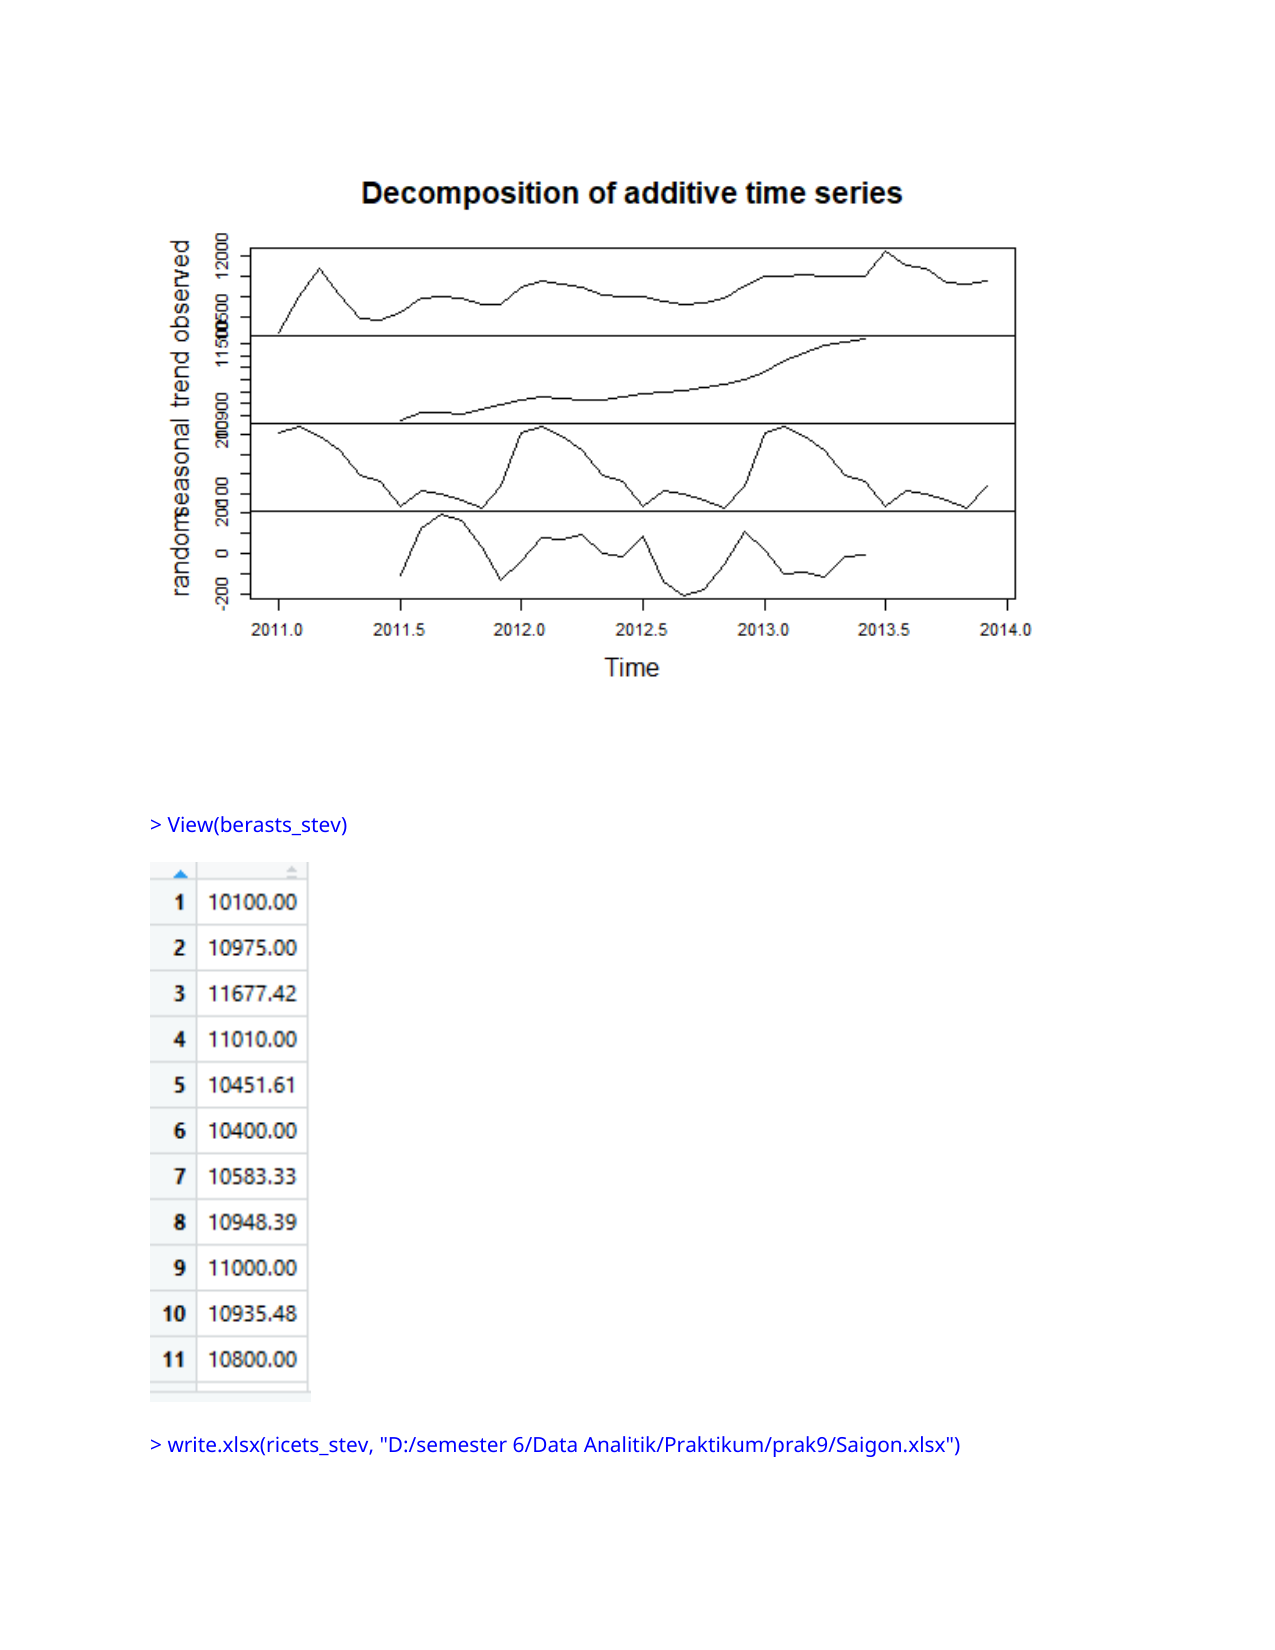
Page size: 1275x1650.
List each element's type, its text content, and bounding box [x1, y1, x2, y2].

text > write.xlsx(ricets_stev, "D:/semester 6/Data Analitik/Praktikum/prak9/Saigon.xlsx") [150, 1430, 1125, 1459]
picture [150, 862, 311, 1402]
text > View(berasts_stev) [150, 810, 1125, 839]
picture [150, 150, 1057, 719]
